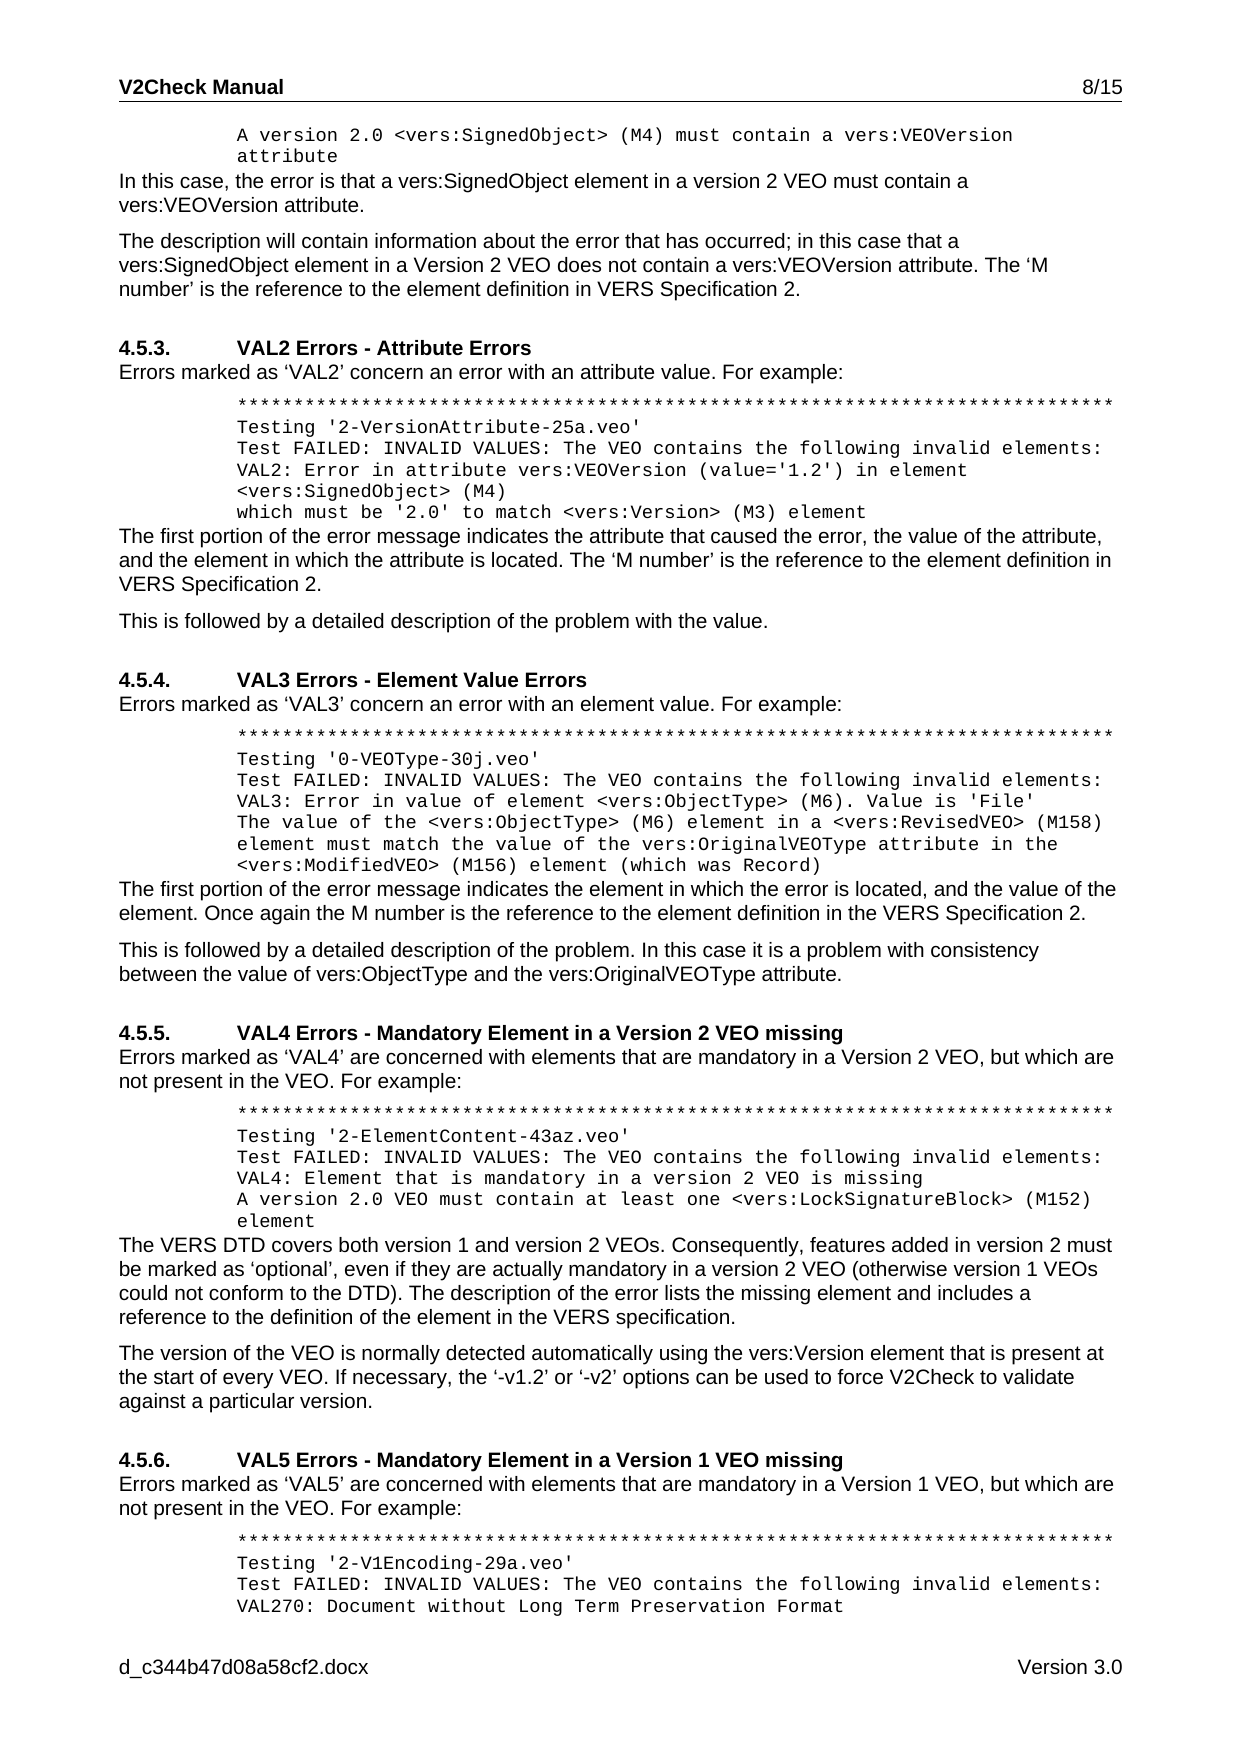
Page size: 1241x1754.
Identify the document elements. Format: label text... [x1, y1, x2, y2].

text Testing '2-VersionAttribute-25a.veo' [237, 418, 1122, 439]
text VAL4: Element that is mandatory in a version 2 VEO is missing [237, 1169, 1122, 1190]
text Testing '2-ElementContent-43az.veo' [237, 1126, 1122, 1148]
text ****************************************************************************** [237, 397, 1122, 418]
text A version 2.0 VEO must contain at least one <vers:LockSignatureBlock> (M152) element [237, 1190, 1122, 1233]
text VAL270: Document without Long Term Preservation Format [237, 1596, 1122, 1618]
text Errors marked as ‘VAL4’ are concerned with elements that are mandatory in a Version 2 VEO, but which are not present in the VEO. For example: [118, 1045, 1122, 1093]
text Testing '0-VEOType-30j.veo' [237, 749, 1122, 771]
text ****************************************************************************** [237, 728, 1122, 749]
text Errors marked as ‘VAL5’ are concerned with elements that are mandatory in a Version 1 VEO, but which are not present in the VEO. For example: [118, 1472, 1122, 1520]
text Errors marked as ‘VAL3’ concern an error with an element value. For example: [118, 692, 1122, 716]
text Test FAILED: INVALID VALUES: The VEO contains the following invalid elements: [237, 771, 1122, 792]
subtitle VAL2 Errors - Attribute Errors [118, 336, 1122, 360]
text This is followed by a detailed description of the problem. In this case it is a problem with consistency between the value of vers:ObjectType and the vers:OriginalVEOType attribute. [118, 937, 1122, 985]
text Errors marked as ‘VAL2’ concern an error with an attribute value. For example: [118, 360, 1122, 384]
text Test FAILED: INVALID VALUES: The VEO contains the following invalid elements: [237, 1575, 1122, 1596]
text ****************************************************************************** [237, 1533, 1122, 1554]
text This is followed by a detailed description of the problem with the value. [118, 608, 1122, 632]
text The first portion of the error message indicates the element in which the error is located, and the value of the element. Once again the M number is the reference to the element definition in the VERS Specification 2. [118, 877, 1122, 925]
subtitle VAL3 Errors - Element Value Errors [118, 668, 1122, 692]
text The VERS DTD covers both version 1 and version 2 VEOs. Consequently, features added in version 2 must be marked as ‘optional’, even if they are actually mandatory in a version 2 VEO (otherwise version 1 VEOs could not conform to the DTD). The description of the error lists the missing element and includes a reference to the definition of the element in the VERS specification. [118, 1233, 1122, 1328]
text The description will contain information about the error that has occurred; in this case that a vers:SignedObject element in a Version 2 VEO does not contain a vers:VEOVersion attribute. The ‘M number’ is the reference to the element definition in VERS Specification 2. [118, 229, 1122, 301]
subtitle VAL5 Errors - Mandatory Element in a Version 1 VEO missing [118, 1448, 1122, 1472]
text which must be '2.0' to match <vers:Version> (M3) element [237, 503, 1122, 524]
text VAL2: Error in attribute vers:VEOVersion (value='1.2') in element <vers:SignedObject> (M4) [237, 460, 1122, 503]
text ****************************************************************************** [237, 1105, 1122, 1126]
text The first portion of the error message indicates the attribute that caused the error, the value of the attribute, and the element in which the attribute is located. The ‘M number’ is the reference to the element definition in VERS Specification 2. [118, 524, 1122, 596]
text Test FAILED: INVALID VALUES: The VEO contains the following invalid elements: [237, 1148, 1122, 1169]
text Test FAILED: INVALID VALUES: The VEO contains the following invalid elements: [237, 439, 1122, 460]
subtitle VAL4 Errors - Mandatory Element in a Version 2 VEO missing [118, 1021, 1122, 1045]
text In this case, the error is that a vers:SignedObject element in a version 2 VEO must contain a vers:VEOVersion attribute. [118, 168, 1122, 216]
text Testing '2-V1Encoding-29a.veo' [237, 1554, 1122, 1575]
text A version 2.0 <vers:SignedObject> (M4) must contain a vers:VEOVersion attribute [237, 126, 1122, 168]
text VAL3: Error in value of element <vers:ObjectType> (M6). Value is 'File' [237, 792, 1122, 813]
text The value of the <vers:ObjectType> (M6) element in a <vers:RevisedVEO> (M158) element must match the value of the vers:OriginalVEOType attribute in the <vers:ModifiedVEO> (M156) element (which was Record) [237, 813, 1122, 877]
